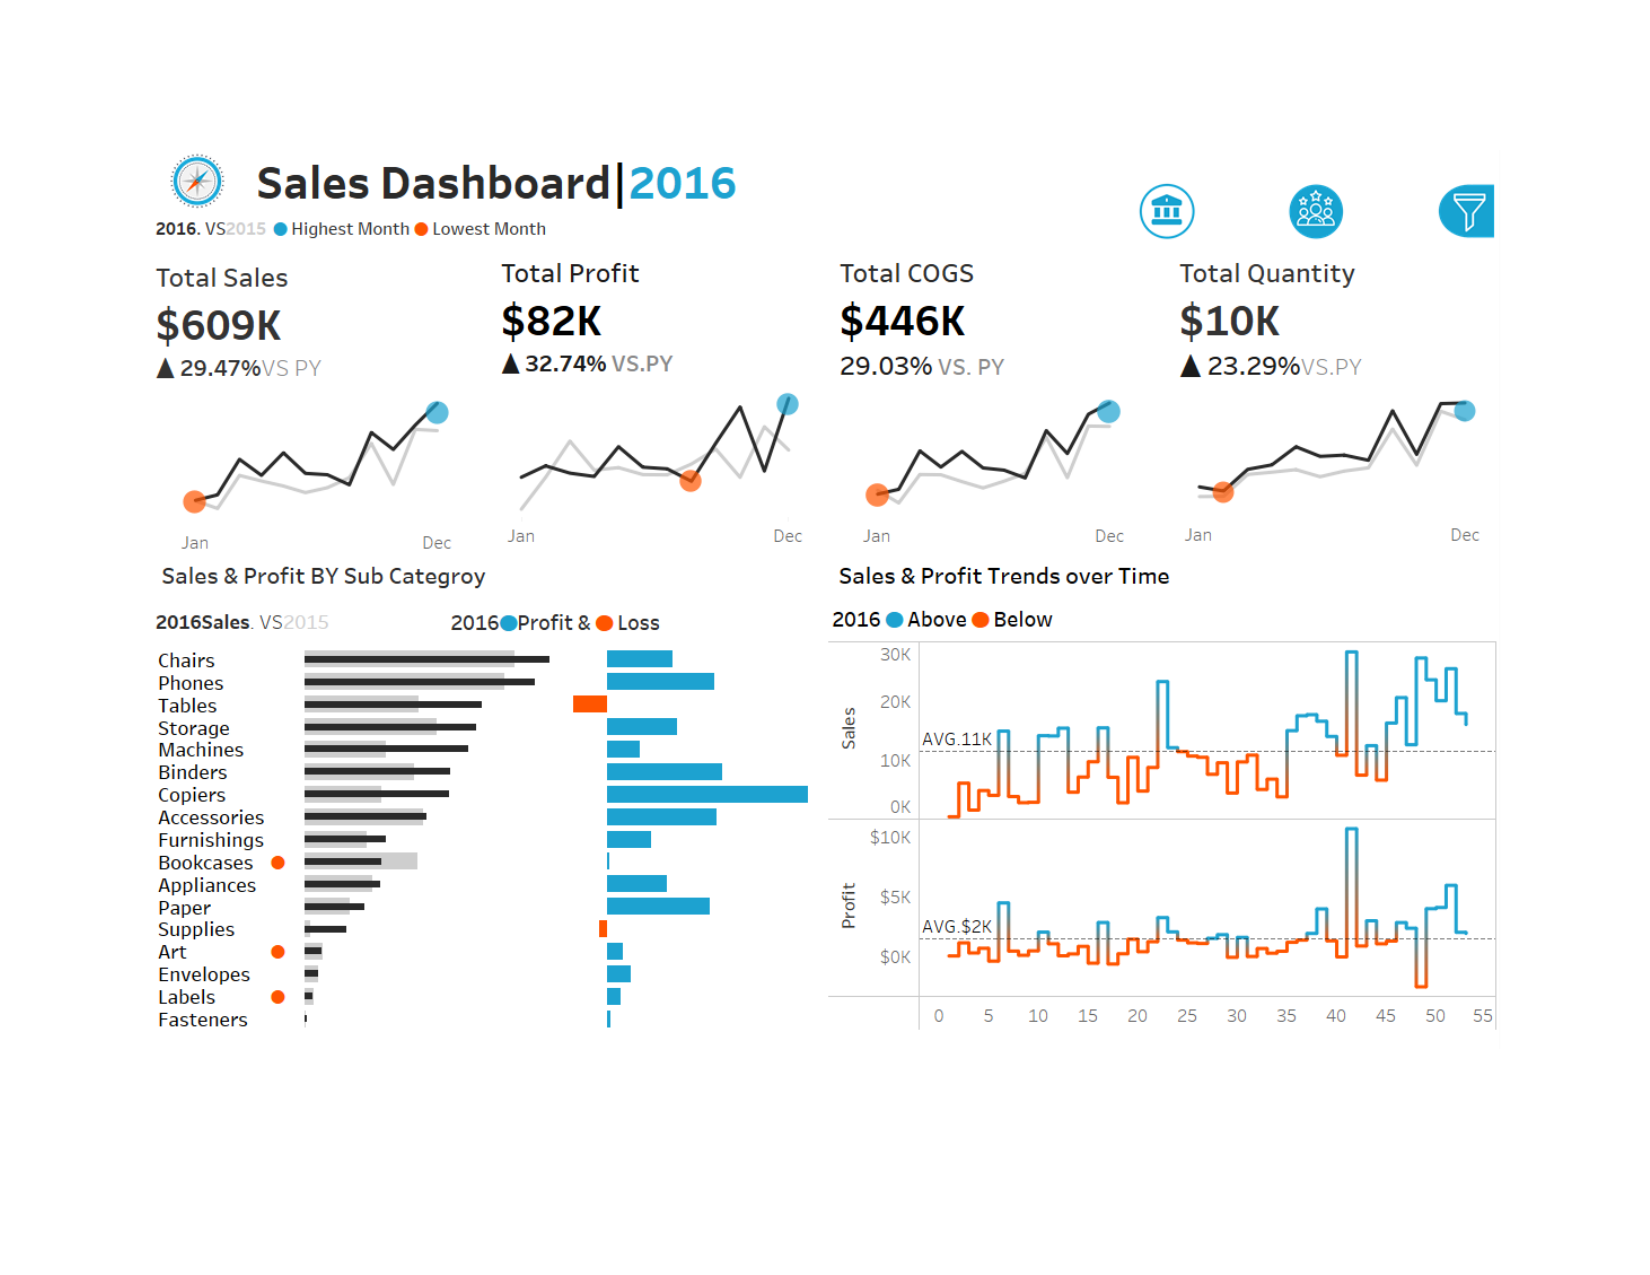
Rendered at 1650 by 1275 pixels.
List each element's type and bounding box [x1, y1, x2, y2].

picture [150, 150, 1500, 1049]
